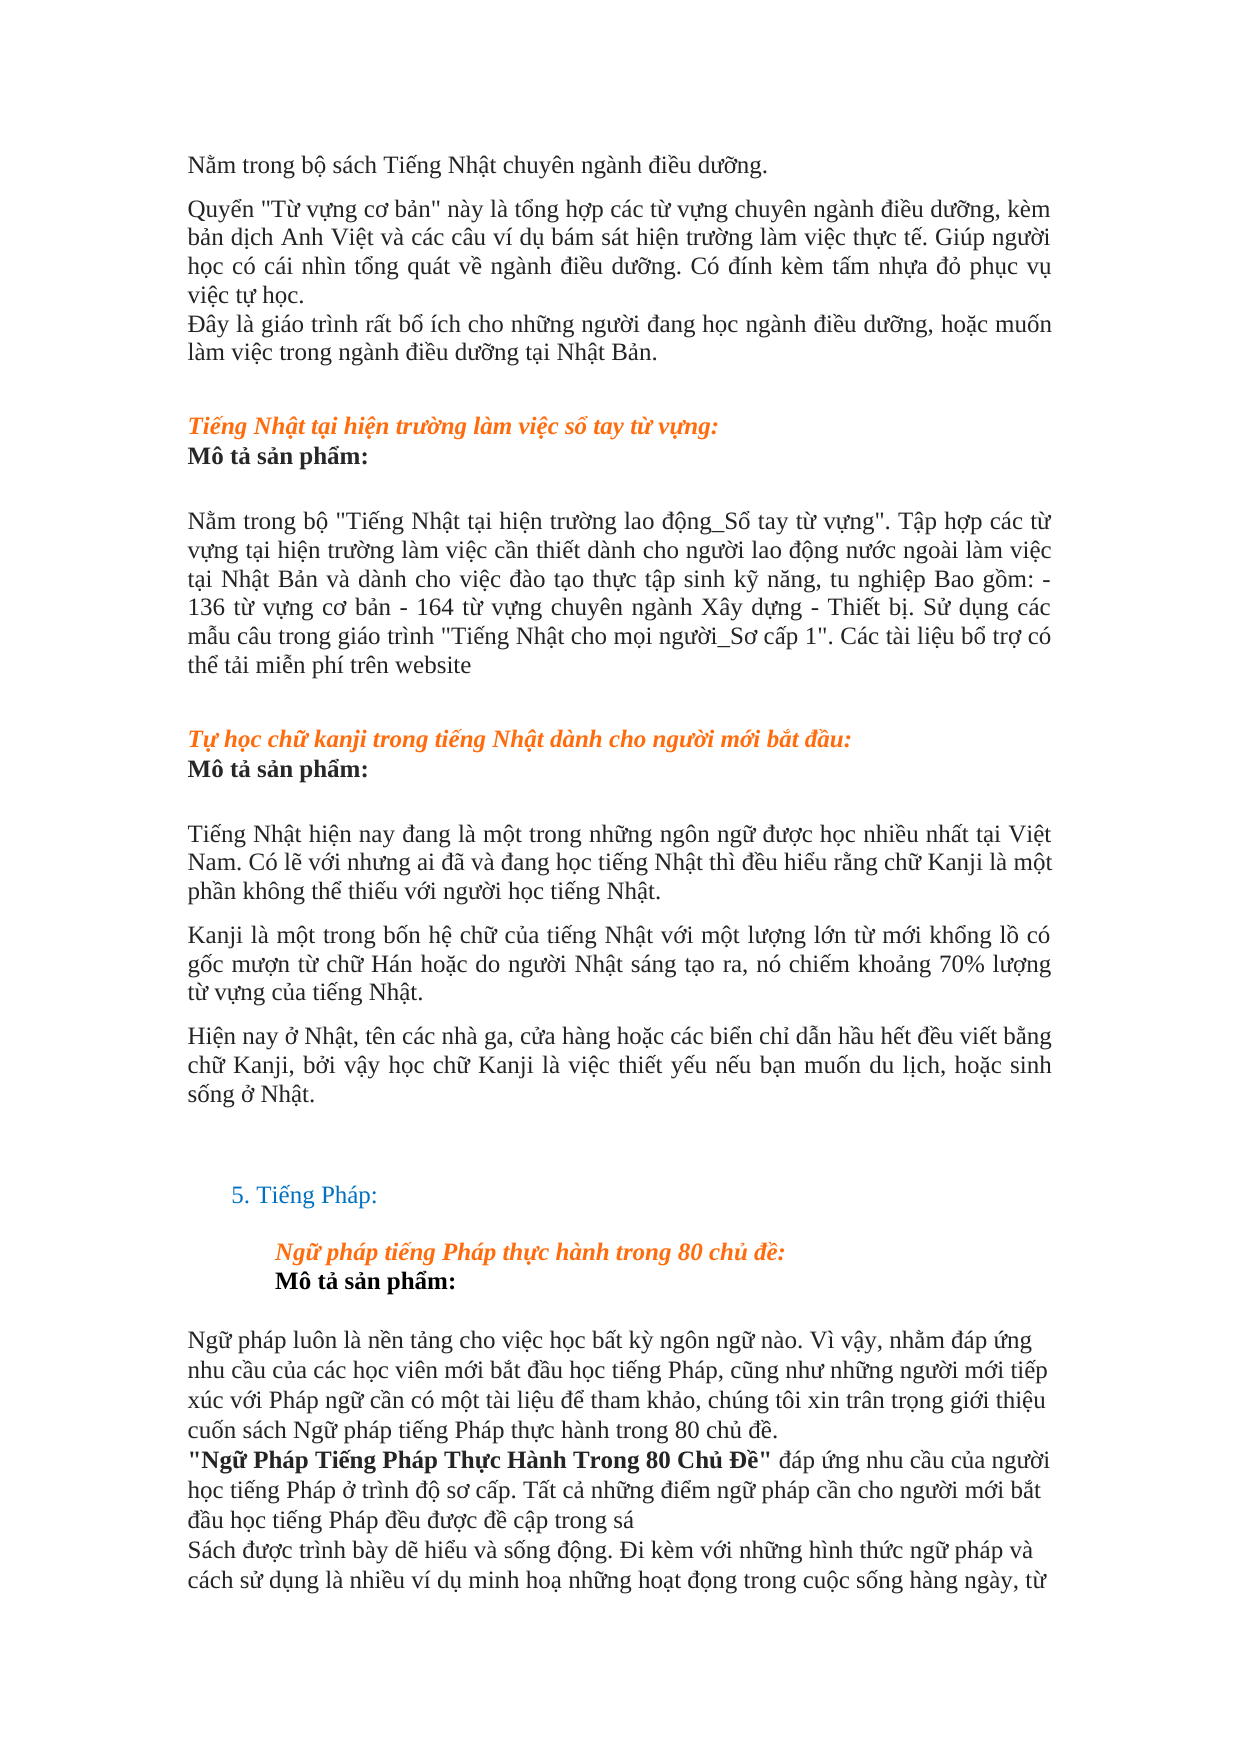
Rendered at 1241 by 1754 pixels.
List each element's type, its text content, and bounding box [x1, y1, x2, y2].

list Mô tả sản phẩm: [231, 1266, 1053, 1295]
text Tiếng Nhật hiện nay đang là một trong những ngôn ngữ được học nhiều nhất tại Việt Nam. Có lẽ với nhưng ai đã và đang học tiếng Nhật thì đều hiểu rằng chữ Kanji là một phần không thể thiếu với người học tiếng Nhật. [187, 819, 1053, 905]
text Tự học chữ kanji trong tiếng Nhật dành cho người mới bắt đầu: [187, 722, 1053, 752]
text Hiện nay ở Nhật, tên các nhà ga, cửa hàng hoặc các biển chỉ dẫn hầu hết đều viết bằng chữ Kanji, bởi vậy học chữ Kanji là việc thiết yếu nếu bạn muốn du lịch, hoặc sinh sống ở Nhật. [187, 1021, 1053, 1107]
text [187, 1324, 1053, 1594]
text Nằm trong bộ "Tiếng Nhật tại hiện trường lao động_Sổ tay từ vựng". Tập hợp các từ vựng tại hiện trường làm việc cần thiết dành cho người lao động nước ngoài làm việc tại Nhật Bản và dành cho việc đào tạo thực tập sinh kỹ năng, tu nghiệp Bao gồm: - 136 từ vựng cơ bản - 164 từ vựng chuyên ngành Xây dựng - Thiết bị. Sử dụng các mẫu câu trong giáo trình "Tiếng Nhật cho mọi người_Sơ cấp 1". Các tài liệu bổ trợ có thể tải miễn phí trên website [187, 506, 1053, 679]
text Mô tả sản phẩm: [187, 752, 1053, 782]
text Kanji là một trong bốn hệ chữ của tiếng Nhật với một lượng lớn từ mới khổng lồ có gốc mượn từ chữ Hán hoặc do người Nhật sáng tạo ra, nó chiếm khoảng 70% lượng từ vựng của tiếng Nhật. [187, 920, 1053, 1006]
list Ngữ pháp tiếng Pháp thực hành trong 80 chủ đề: [231, 1237, 1053, 1266]
text Quyển "Từ vựng cơ bản" này là tổng hợp các từ vựng chuyên ngành điều dưỡng, kèm bản dịch Anh Việt và các câu ví dụ bám sát hiện trường làm việc thực tế. Giúp người học có cái nhìn tổng quát về ngành điều dưỡng. Có đính kèm tấm nhựa đỏ phục vụ việc tự học. Đây là giáo trình rất bổ ích cho những người đang học ngành điều dưỡng, hoặc muốn làm việc trong ngành điều dưỡng tại Nhật Bản. [187, 194, 1053, 366]
text Mô tả sản phẩm: [187, 440, 1053, 470]
text Nằm trong bộ sách Tiếng Nhật chuyên ngành điều dưỡng. [187, 150, 1053, 179]
list Tiếng Pháp: [187, 1180, 1053, 1209]
text Tiếng Nhật tại hiện trường làm việc sổ tay từ vựng: [187, 410, 1053, 440]
